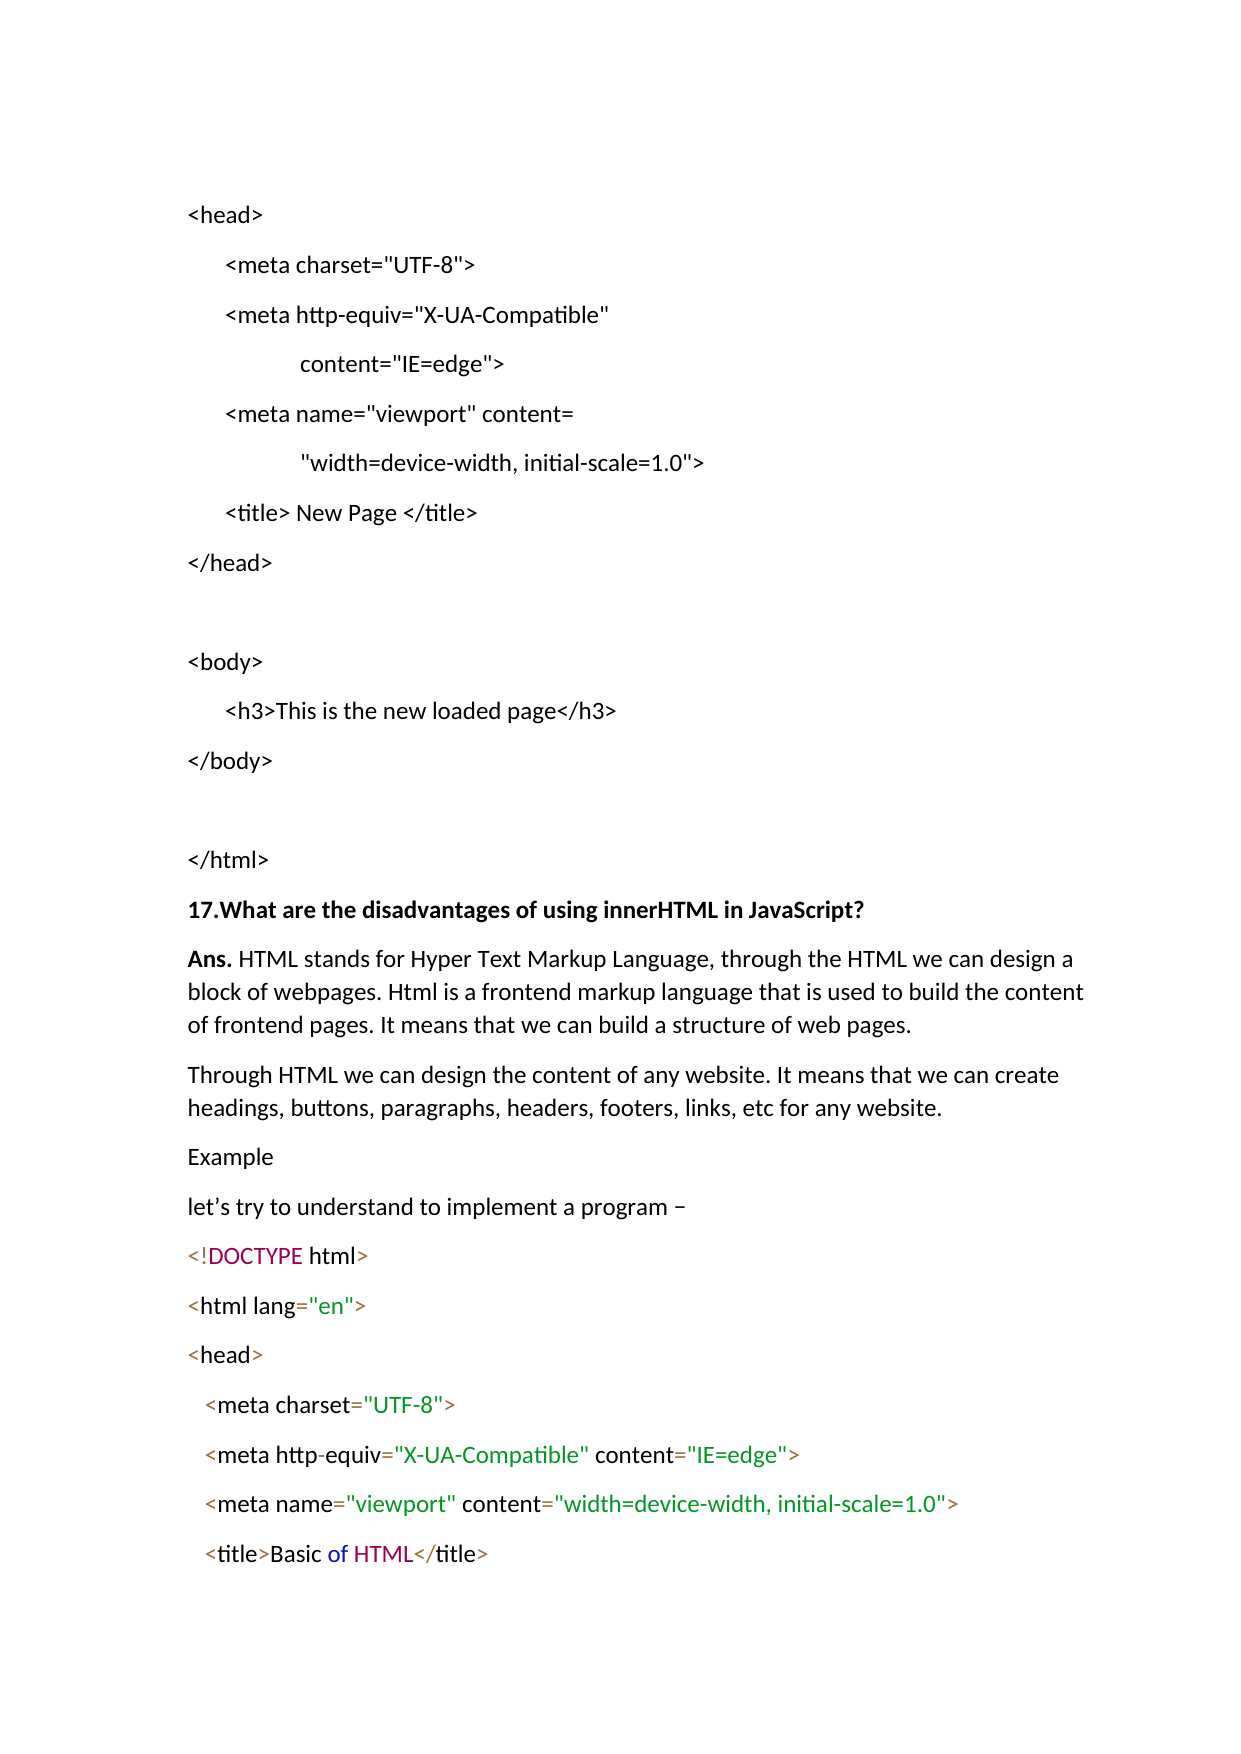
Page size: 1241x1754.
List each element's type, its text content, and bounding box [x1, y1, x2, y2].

text "width=device-width, initial-scale=1.0"> [187, 447, 1090, 478]
text <body> [187, 646, 1090, 676]
text <title>Basic of HTML</title> [187, 1538, 1090, 1568]
text </head> [187, 547, 1090, 577]
text </body> [187, 745, 1090, 776]
text <meta name="viewport" content="width=device-width, initial-scale=1.0"> [187, 1488, 1090, 1519]
text <meta http-equiv="X-UA-Compatible" [187, 299, 1090, 329]
text <!DOCTYPE html> [187, 1240, 1090, 1271]
text let’s try to understand to implement a program − [187, 1191, 1090, 1221]
text <meta charset="UTF-8"> [187, 1389, 1090, 1420]
text <title> New Page </title> [187, 497, 1090, 528]
text <meta charset="UTF-8"> [187, 249, 1090, 280]
text content="IE=edge"> [187, 348, 1090, 379]
text Example [187, 1141, 1090, 1172]
text <meta http-equiv="X-UA-Compatible" content="IE=edge"> [187, 1439, 1090, 1469]
text <meta name="viewport" content= [187, 398, 1090, 428]
text <h3>This is the new loaded page</h3> [187, 695, 1090, 726]
text Through HTML we can design the content of any website. It means that we can create headings, buttons, paragraphs, headers, footers, links, etc for any website. [187, 1059, 1090, 1122]
text <html lang="en"> [187, 1290, 1090, 1321]
text </html> [187, 844, 1090, 875]
text <head> [187, 199, 1090, 230]
text <head> [187, 1339, 1090, 1370]
text Ans. HTML stands for Hyper Text Markup Language, through the HTML we can design a block of webpages. Html is a frontend markup language that is used to build the content of frontend pages. It means that we can build a structure of web pages. [187, 943, 1090, 1040]
text 17.What are the disadvantages of using innerHTML in JavaScript? [187, 894, 1090, 924]
